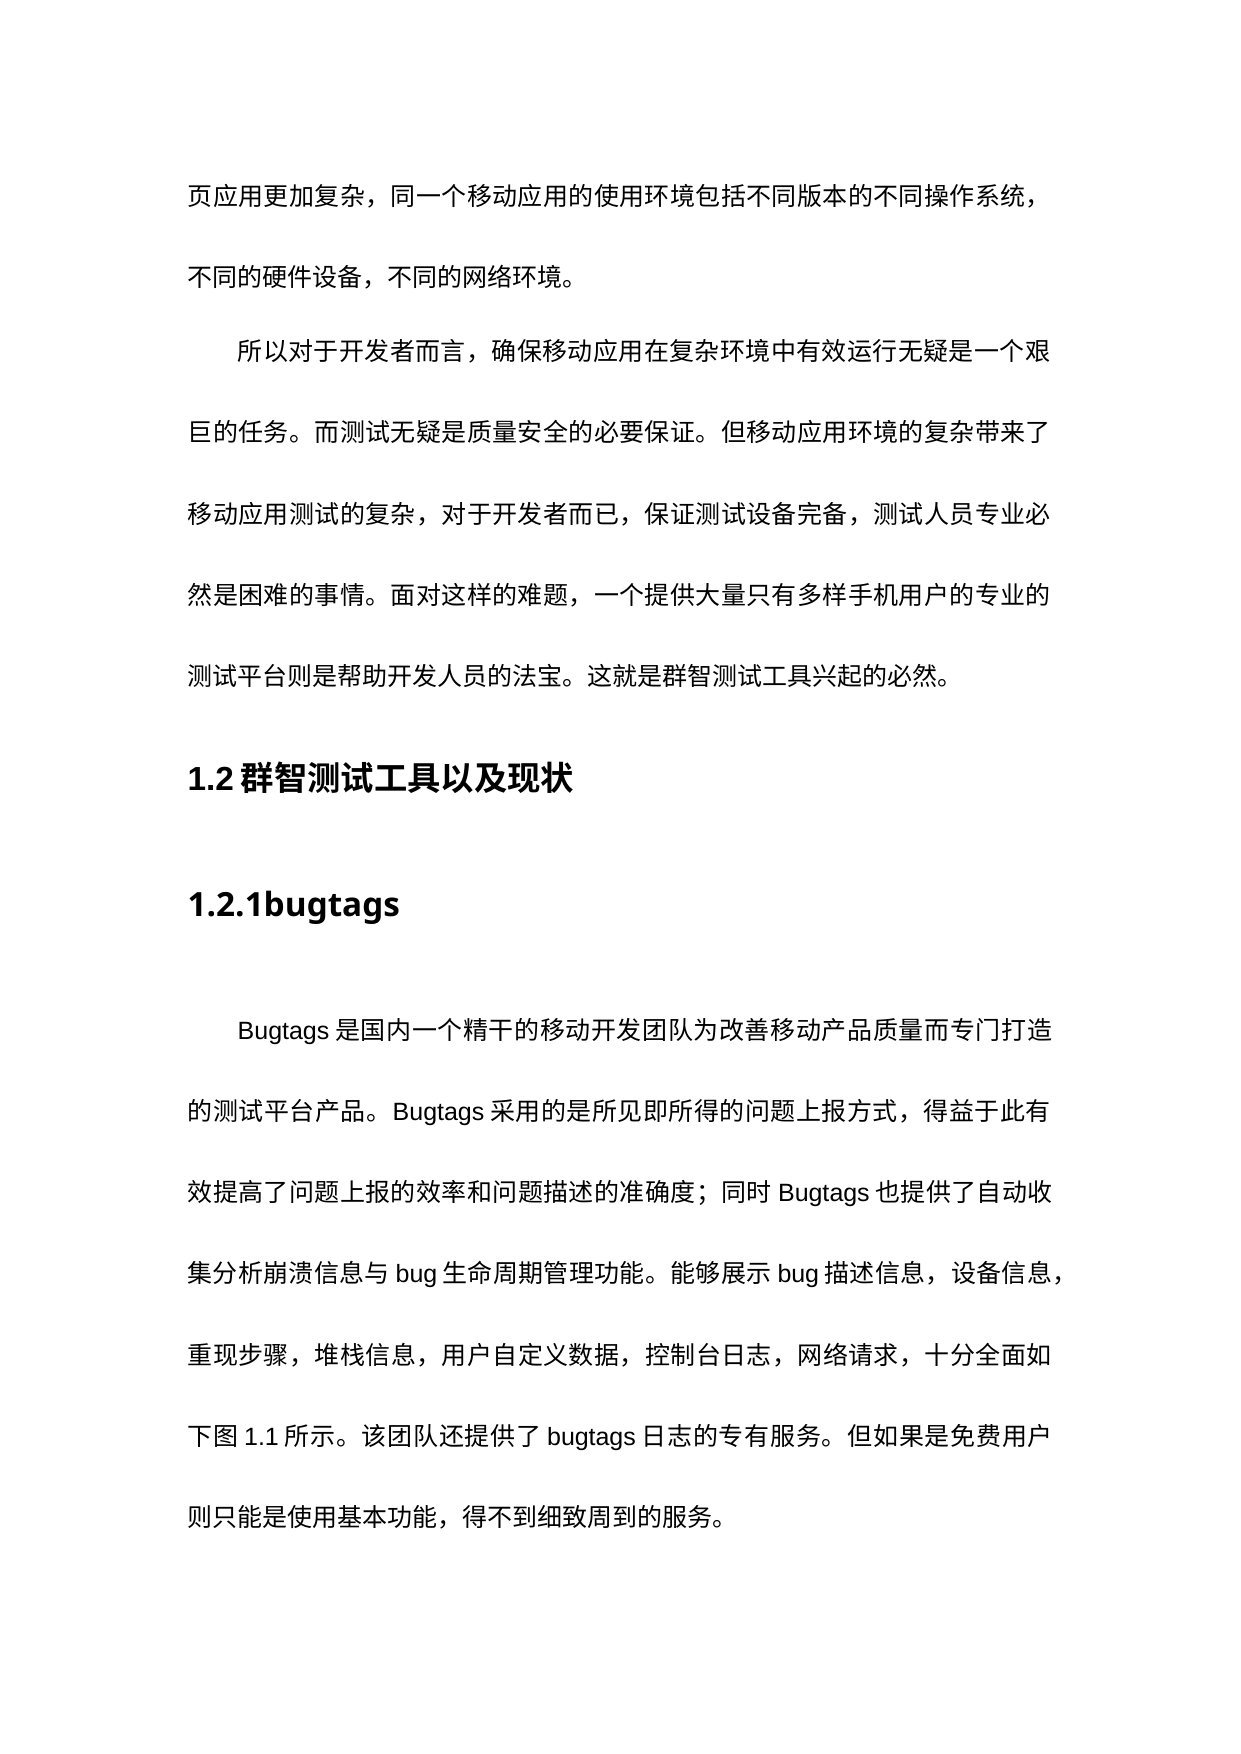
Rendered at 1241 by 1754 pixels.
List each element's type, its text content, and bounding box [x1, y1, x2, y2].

subtitle 1.2.1bugtags [187, 871, 1053, 936]
text 所以对于开发者而言，确保移动应用在复杂环境中有效运行无疑是一个艰巨的任务。而测试无疑是质量安全的必要保证。但移动应用环境的复杂带来了移动应用测试的复杂，对于开发者而已，保证测试设备完备，测试人员专业必然是困难的事情。面对这样的难题，一个提供大量只有多样手机用户的专业的测试平台则是帮助开发人员的法宝。这就是群智测试工具兴起的必然。 [187, 317, 1053, 707]
text Bugtags是国内一个精干的移动开发团队为改善移动产品质量而专门打造的测试平台产品。Bugtags采用的是所见即所得的问题上报方式，得益于此有效提高了问题上报的效率和问题描述的准确度；同时Bugtags也提供了自动收集分析崩溃信息与bug生命周期管理功能。能够展示bug描述信息，设备信息，重现步骤，堆栈信息，用户自定义数据，控制台日志，网络请求，十分全面如下图1.1所示。该团队还提供了bugtags日志的专有服务。但如果是免费用户则只能是使用基本功能，得不到细致周到的服务。 [187, 996, 1053, 1548]
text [187, 162, 1053, 308]
subtitle 1.2群智测试工具以及现状 [187, 743, 1053, 808]
